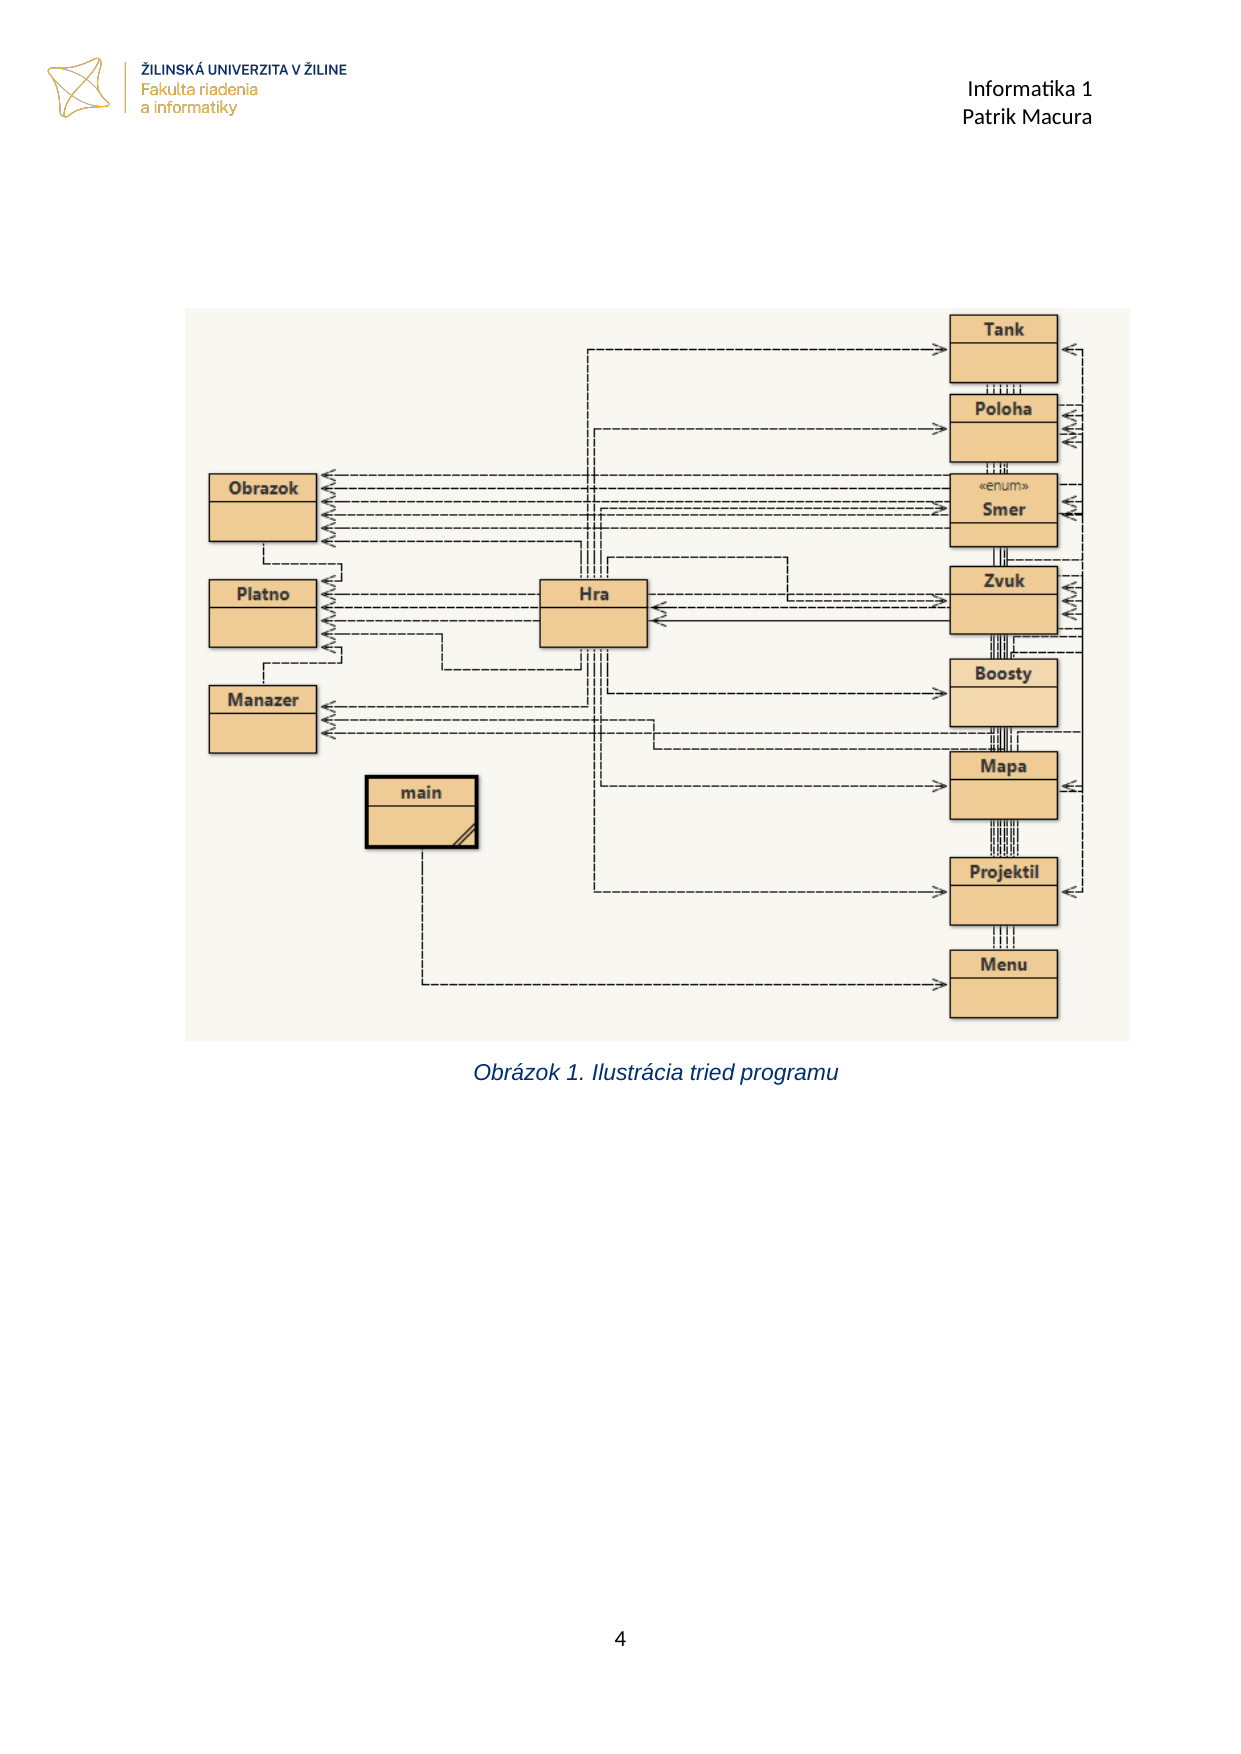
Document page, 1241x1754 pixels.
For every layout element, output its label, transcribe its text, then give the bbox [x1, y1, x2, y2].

picture [18, 28, 375, 147]
picture [185, 308, 1130, 1041]
